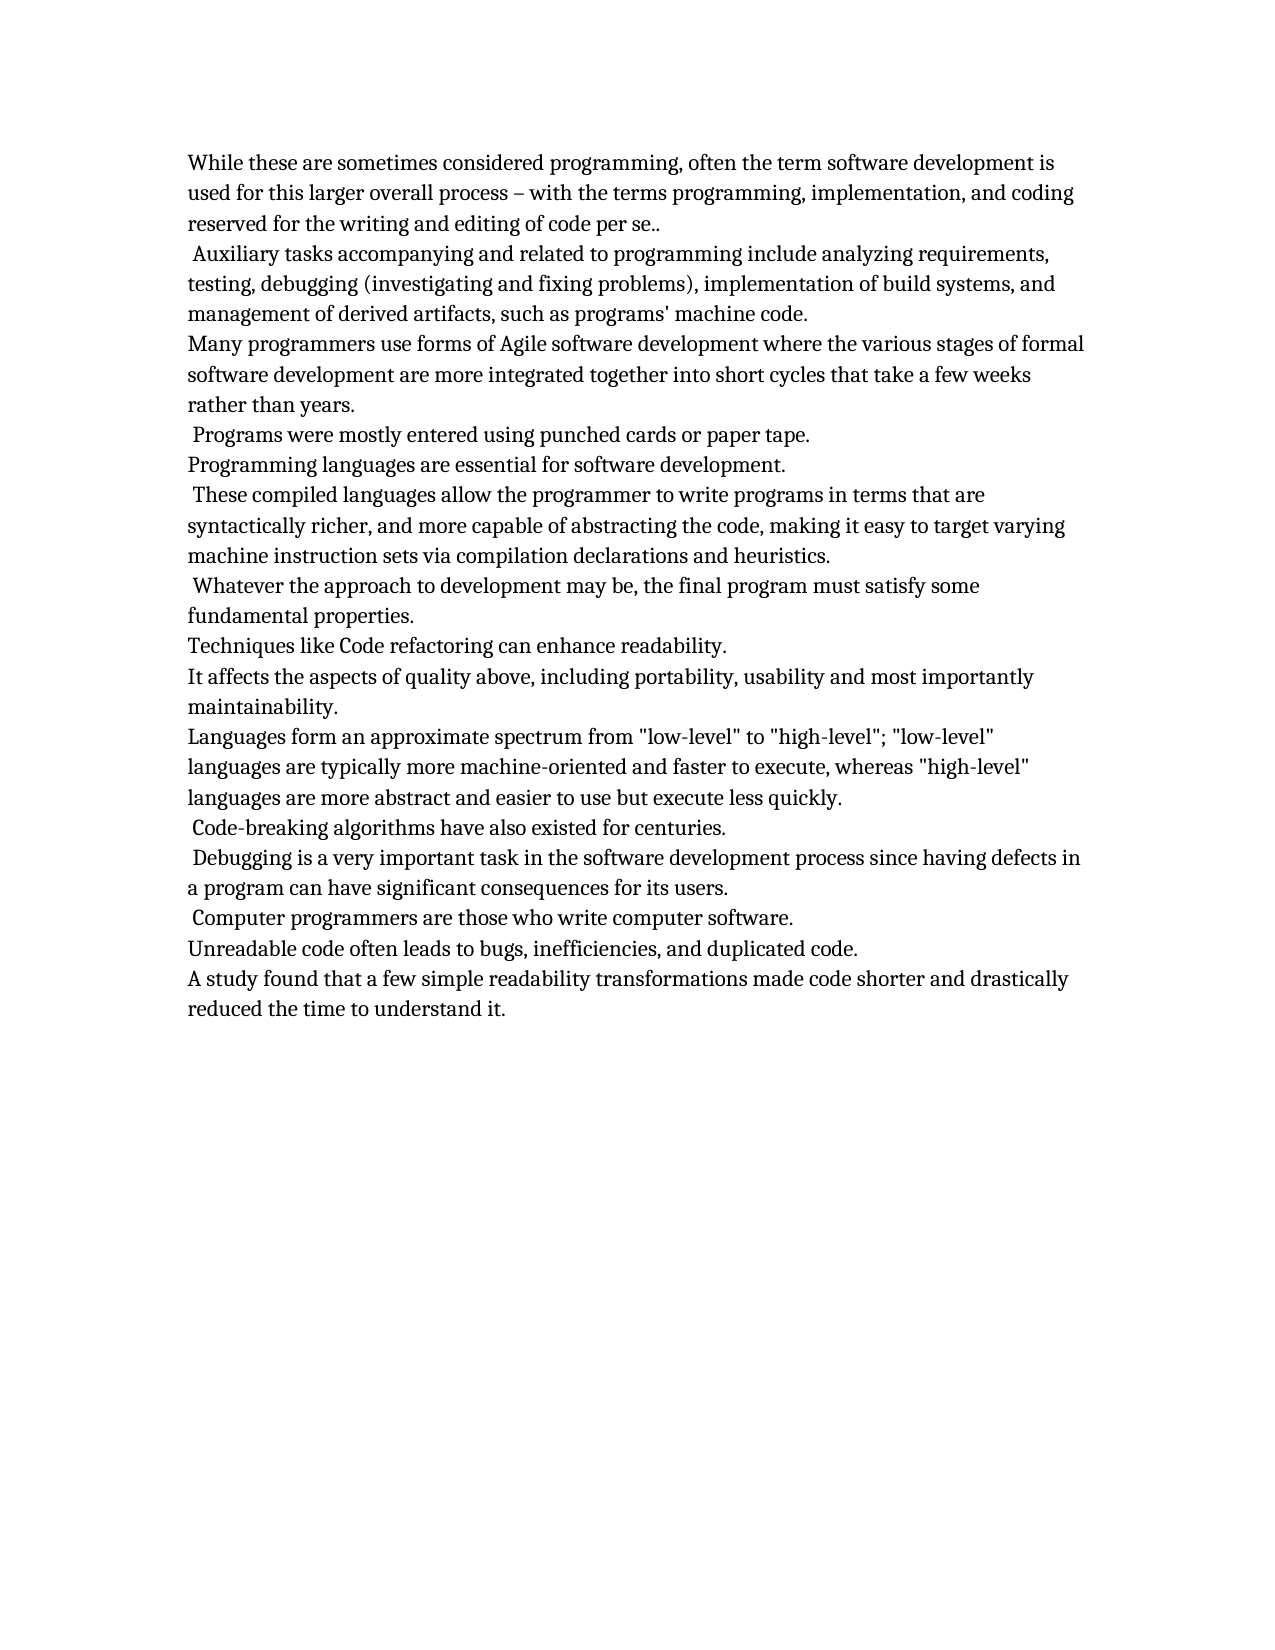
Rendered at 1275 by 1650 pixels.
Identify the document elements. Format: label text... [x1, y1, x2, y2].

text While these are sometimes considered programming, often the term software development is used for this larger overall process – with the terms programming, implementation, and coding reserved for the writing and editing of code per se.. Auxiliary tasks accompanying and related to programming include analyzing requirements, testing, debugging (investigating and fixing problems), implementation of build systems, and management of derived artifacts, such as programs' machine code. Many programmers use forms of Agile software development where the various stages of formal software development are more integrated together into short cycles that take a few weeks rather than years. Programs were mostly entered using punched cards or paper tape. Programming languages are essential for software development. These compiled languages allow the programmer to write programs in terms that are syntactically richer, and more capable of abstracting the code, making it easy to target varying machine instruction sets via compilation declarations and heuristics. Whatever the approach to development may be, the final program must satisfy some fundamental properties. Techniques like Code refactoring can enhance readability. It affects the aspects of quality above, including portability, usability and most importantly maintainability. Languages form an approximate spectrum from "low-level" to "high-level"; "low-level" languages are typically more machine-oriented and faster to execute, whereas "high-level" languages are more abstract and easier to use but execute less quickly. Code-breaking algorithms have also existed for centuries. Debugging is a very important task in the software development process since having defects in a program can have significant consequences for its users. Computer programmers are those who write computer software. Unreadable code often leads to bugs, inefficiencies, and duplicated code. A study found that a few simple readability transformations made code shorter and drastically reduced the time to understand it. [187, 150, 1087, 1022]
